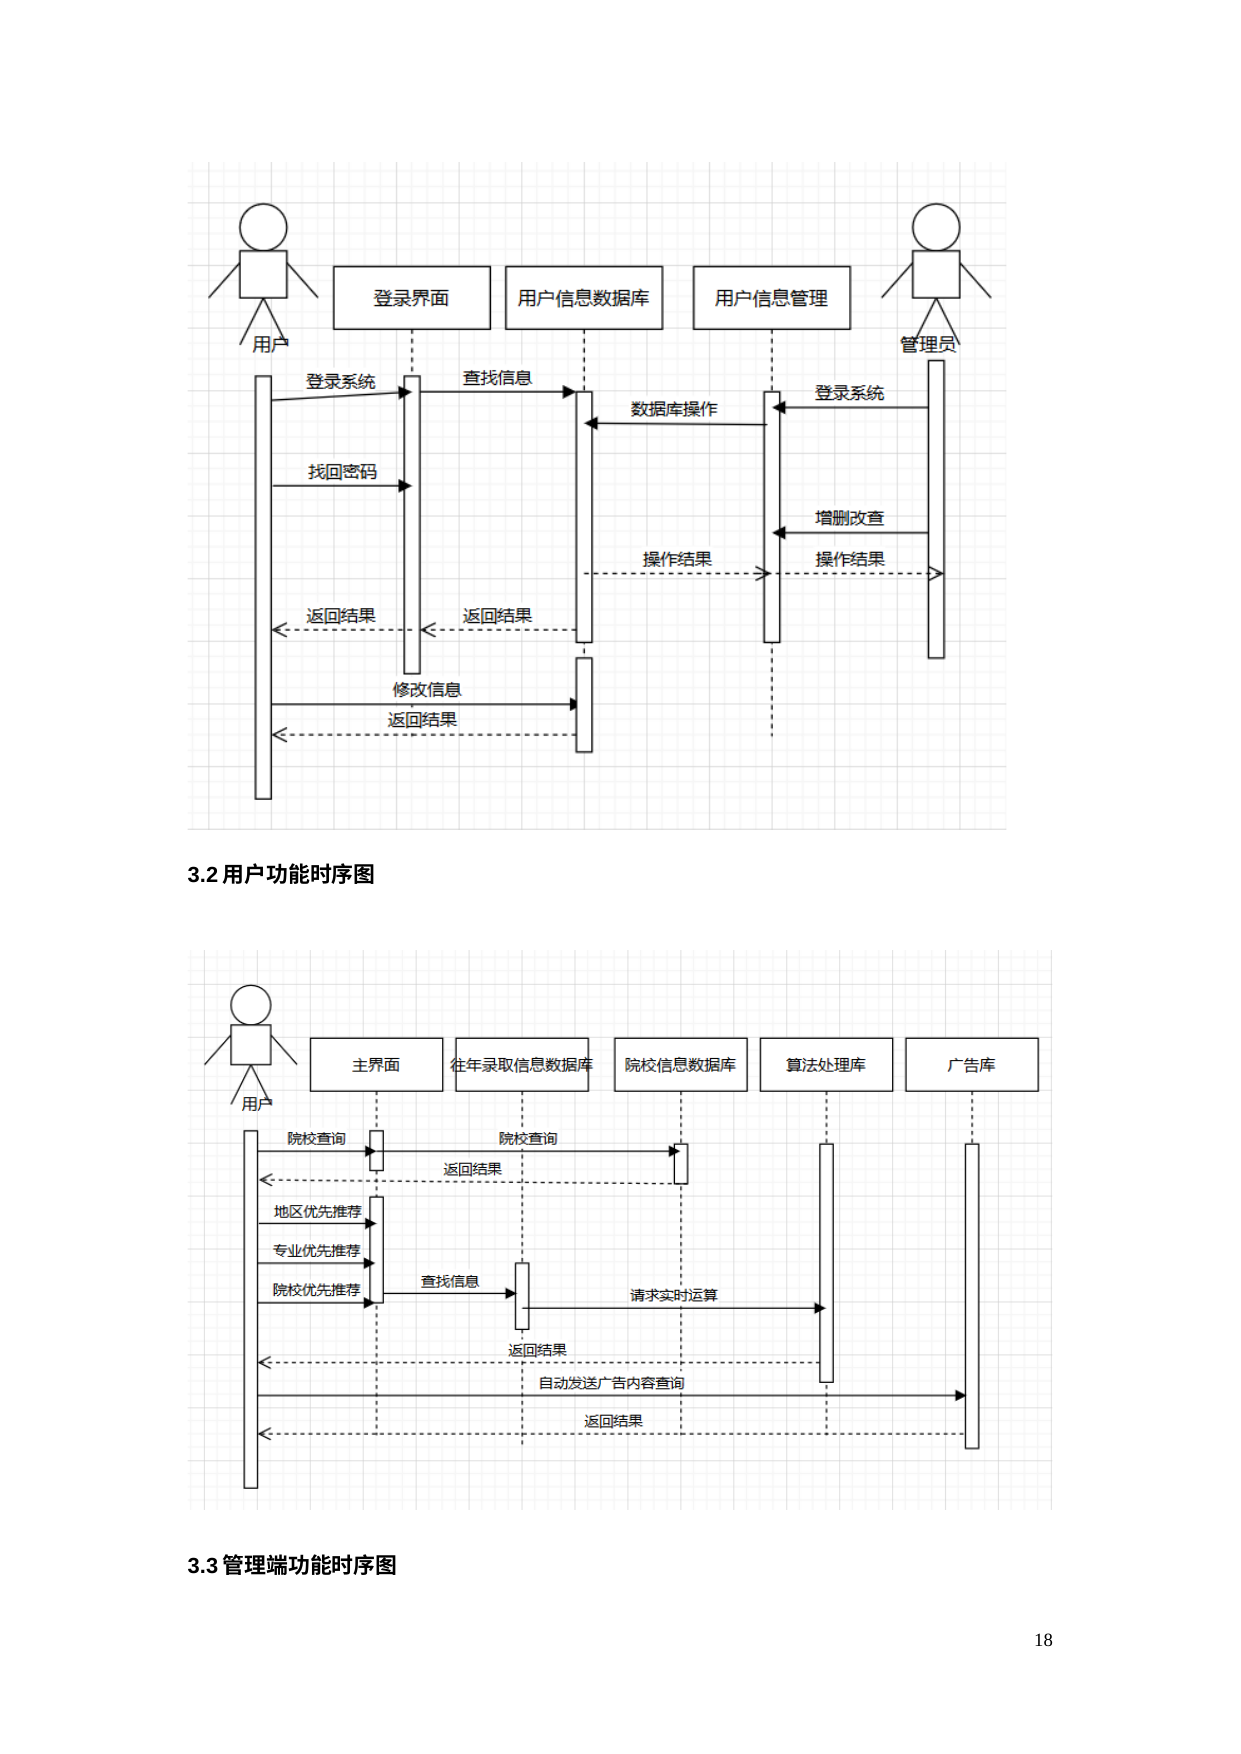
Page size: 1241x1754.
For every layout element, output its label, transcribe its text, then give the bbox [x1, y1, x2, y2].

picture [187, 162, 1007, 830]
text 3.2用户功能时序图 [187, 857, 1053, 889]
picture [187, 950, 1053, 1510]
text 3.3管理端功能时序图 [187, 1548, 1053, 1581]
